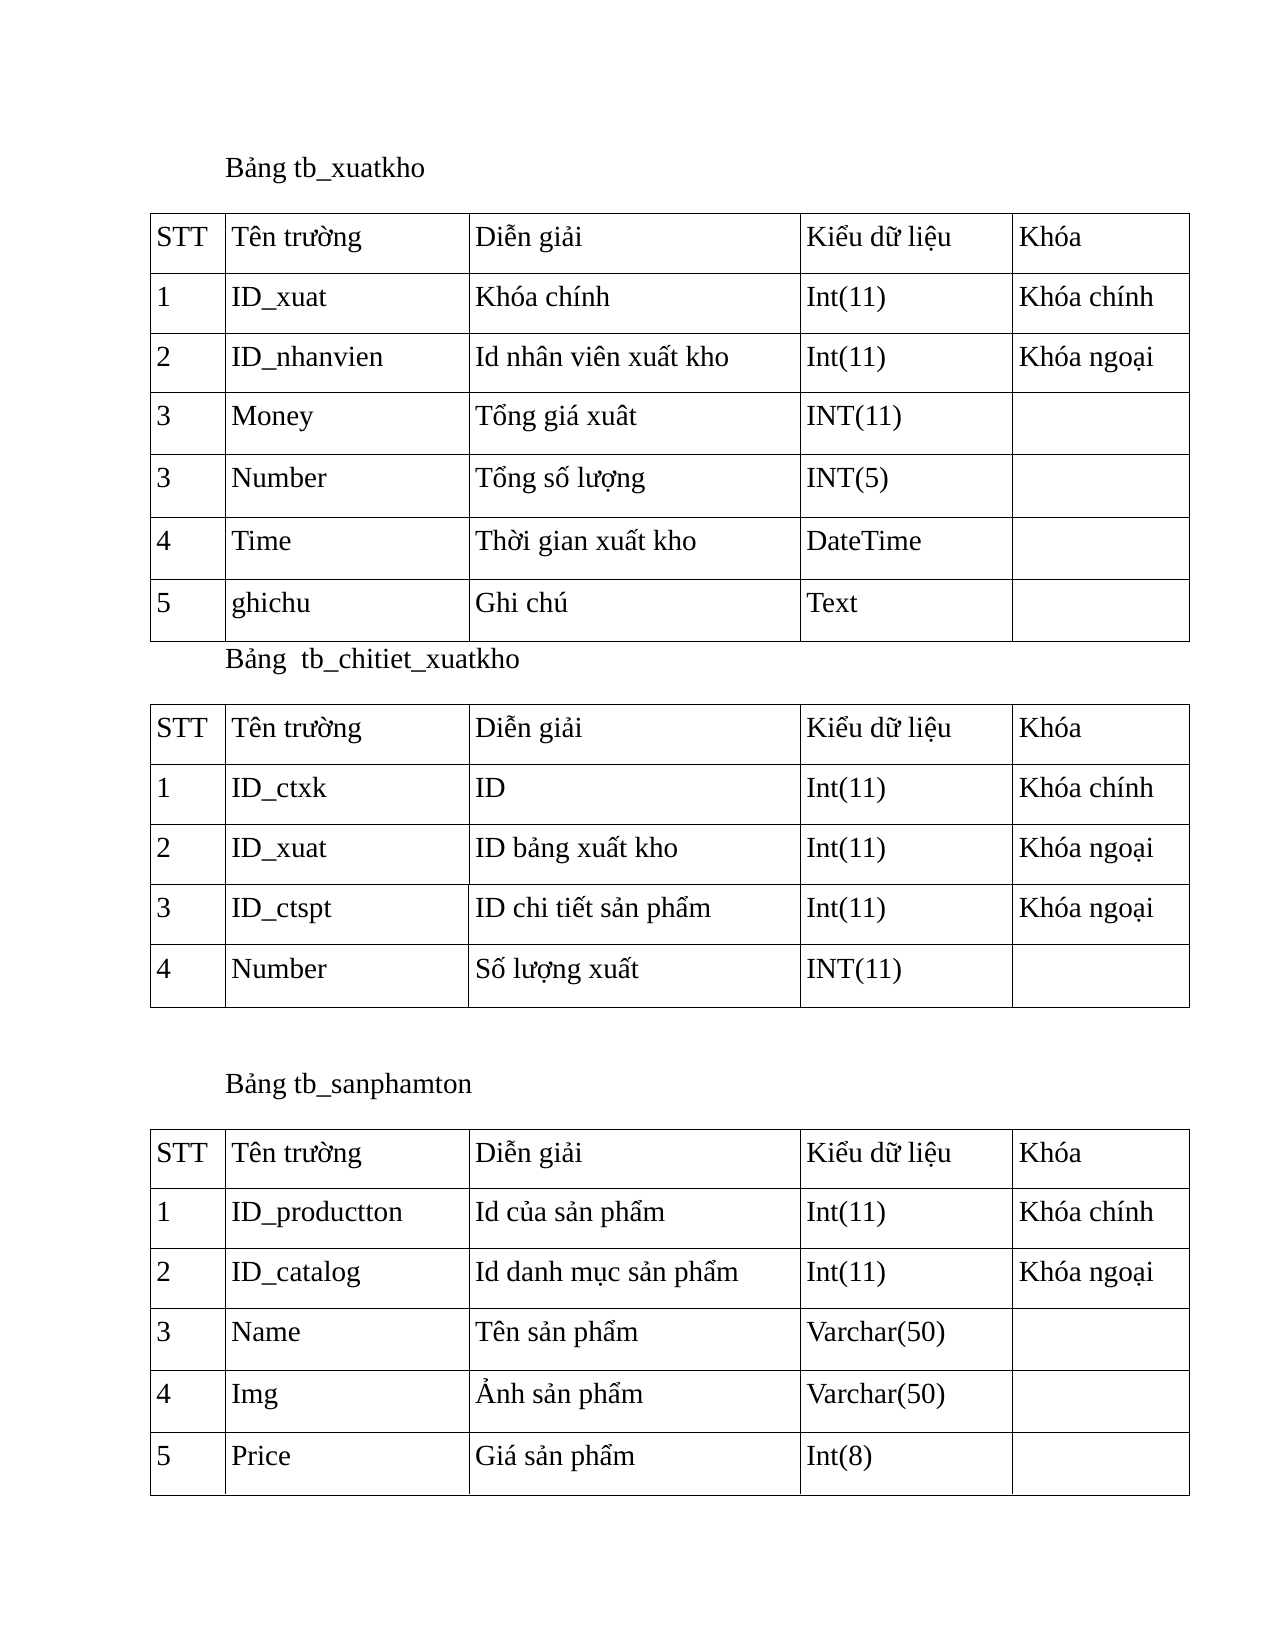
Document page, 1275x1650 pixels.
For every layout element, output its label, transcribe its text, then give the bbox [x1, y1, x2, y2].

table_cell Varchar(50) [801, 1309, 1012, 1370]
table_cell Int(11) [801, 1189, 1012, 1248]
table_cell Int(11) [801, 765, 1012, 824]
table_cell 4 [151, 945, 225, 1007]
table_cell Ghi chú [470, 580, 800, 641]
table_cell ID [470, 765, 800, 824]
table_cell Tổng giá xuât [470, 393, 800, 454]
table_cell ID_productton [226, 1189, 469, 1248]
table_header STT [151, 705, 225, 764]
table_cell 4 [151, 518, 225, 579]
table_cell Khóa chính [1013, 274, 1189, 332]
table_cell 1 [151, 765, 225, 824]
table_cell ID_ctspt [226, 885, 468, 944]
table_cell INT(5) [801, 455, 1012, 517]
table_cell Khóa ngoại [1013, 825, 1189, 884]
table_header Diễn giải [470, 1130, 800, 1188]
table_cell 5 [151, 1433, 225, 1494]
table_cell Int(11) [801, 334, 1012, 392]
table_cell Khóa chính [1013, 765, 1189, 824]
table_cell [1013, 945, 1189, 1007]
table_cell Int(8) [801, 1433, 1012, 1494]
table_cell Img [226, 1371, 469, 1432]
table_cell Int(11) [801, 885, 1012, 944]
table_cell Khóa ngoại [1013, 885, 1189, 944]
table_cell ID_nhanvien [226, 334, 469, 392]
table_header Khóa [1013, 1130, 1189, 1188]
text Bảng tb_chitiet_xuatkho [150, 642, 1125, 675]
text Bảng tb_xuatkho [150, 150, 1125, 183]
table_cell ID_catalog [226, 1249, 469, 1308]
table_header Khóa [1013, 705, 1189, 764]
table_cell [1013, 1433, 1189, 1494]
table_cell Id nhân viên xuất kho [470, 334, 800, 392]
table_cell ID_ctxk [226, 765, 469, 824]
table_cell 5 [151, 580, 225, 641]
table_cell 2 [151, 825, 225, 884]
table_header Tên trường [226, 214, 469, 273]
table_cell Khóa ngoại [1013, 1249, 1189, 1308]
table_cell Text [801, 580, 1012, 641]
table_header Tên trường [226, 705, 469, 764]
table_cell [1013, 580, 1189, 641]
table_header Kiểu dữ liệu [801, 1130, 1012, 1188]
table_cell ghichu [226, 580, 469, 641]
table_cell 3 [151, 393, 225, 454]
table_cell 1 [151, 1189, 225, 1248]
text Bảng tb_sanphamton [225, 1066, 1125, 1099]
table_cell Id của sản phẩm [470, 1189, 800, 1248]
table_cell Id danh mục sản phẩm [470, 1249, 800, 1308]
table_header Diễn giải [470, 214, 800, 273]
table_cell 3 [151, 455, 225, 517]
table_cell DateTime [801, 518, 1012, 579]
table_cell INT(11) [801, 393, 1012, 454]
table_cell Int(11) [801, 1249, 1012, 1308]
table_header Tên trường [226, 1130, 469, 1188]
table_header Khóa [1013, 214, 1189, 273]
table_cell 2 [151, 334, 225, 392]
table_cell 4 [151, 1371, 225, 1432]
table_cell Khóa chính [1013, 1189, 1189, 1248]
table_cell ID_xuat [226, 274, 469, 332]
table_cell Money [226, 393, 469, 454]
table_cell [1013, 393, 1189, 454]
table_cell 3 [151, 1309, 225, 1370]
table_cell Price [226, 1433, 469, 1494]
table_cell Varchar(50) [801, 1371, 1012, 1432]
table_cell Khóa chính [470, 274, 800, 332]
table_cell INT(11) [801, 945, 1012, 1007]
table_cell ID chi tiết sản phẩm [469, 885, 800, 944]
table_header Diễn giải [470, 705, 800, 764]
table_cell Time [226, 518, 469, 579]
table_header STT [151, 1130, 225, 1188]
table_cell Number [226, 455, 469, 517]
table_cell Name [226, 1309, 469, 1370]
table_cell ID_xuat [226, 825, 469, 884]
table_cell Ảnh sản phẩm [470, 1371, 800, 1432]
table_cell Khóa ngoại [1013, 334, 1189, 392]
table_cell 3 [151, 885, 225, 944]
table_cell Giá sản phẩm [470, 1433, 800, 1494]
table_cell [1013, 1371, 1189, 1432]
table_cell [1013, 518, 1189, 579]
table_cell Int(11) [801, 825, 1012, 884]
table_cell Int(11) [801, 274, 1012, 332]
table_cell [1013, 1309, 1189, 1370]
table_header Kiểu dữ liệu [801, 214, 1012, 273]
table_cell Số lượng xuất [469, 945, 800, 1007]
table_header Kiểu dữ liệu [801, 705, 1012, 764]
table_cell 2 [151, 1249, 225, 1308]
table_cell 1 [151, 274, 225, 332]
table_header STT [151, 214, 225, 273]
table_cell Tên sản phẩm [470, 1309, 800, 1370]
table_cell Number [226, 945, 468, 1007]
table_cell ID bảng xuất kho [470, 825, 800, 884]
table_cell [1013, 455, 1189, 517]
table_cell Thời gian xuất kho [470, 518, 800, 579]
table_cell Tổng số lượng [470, 455, 800, 517]
